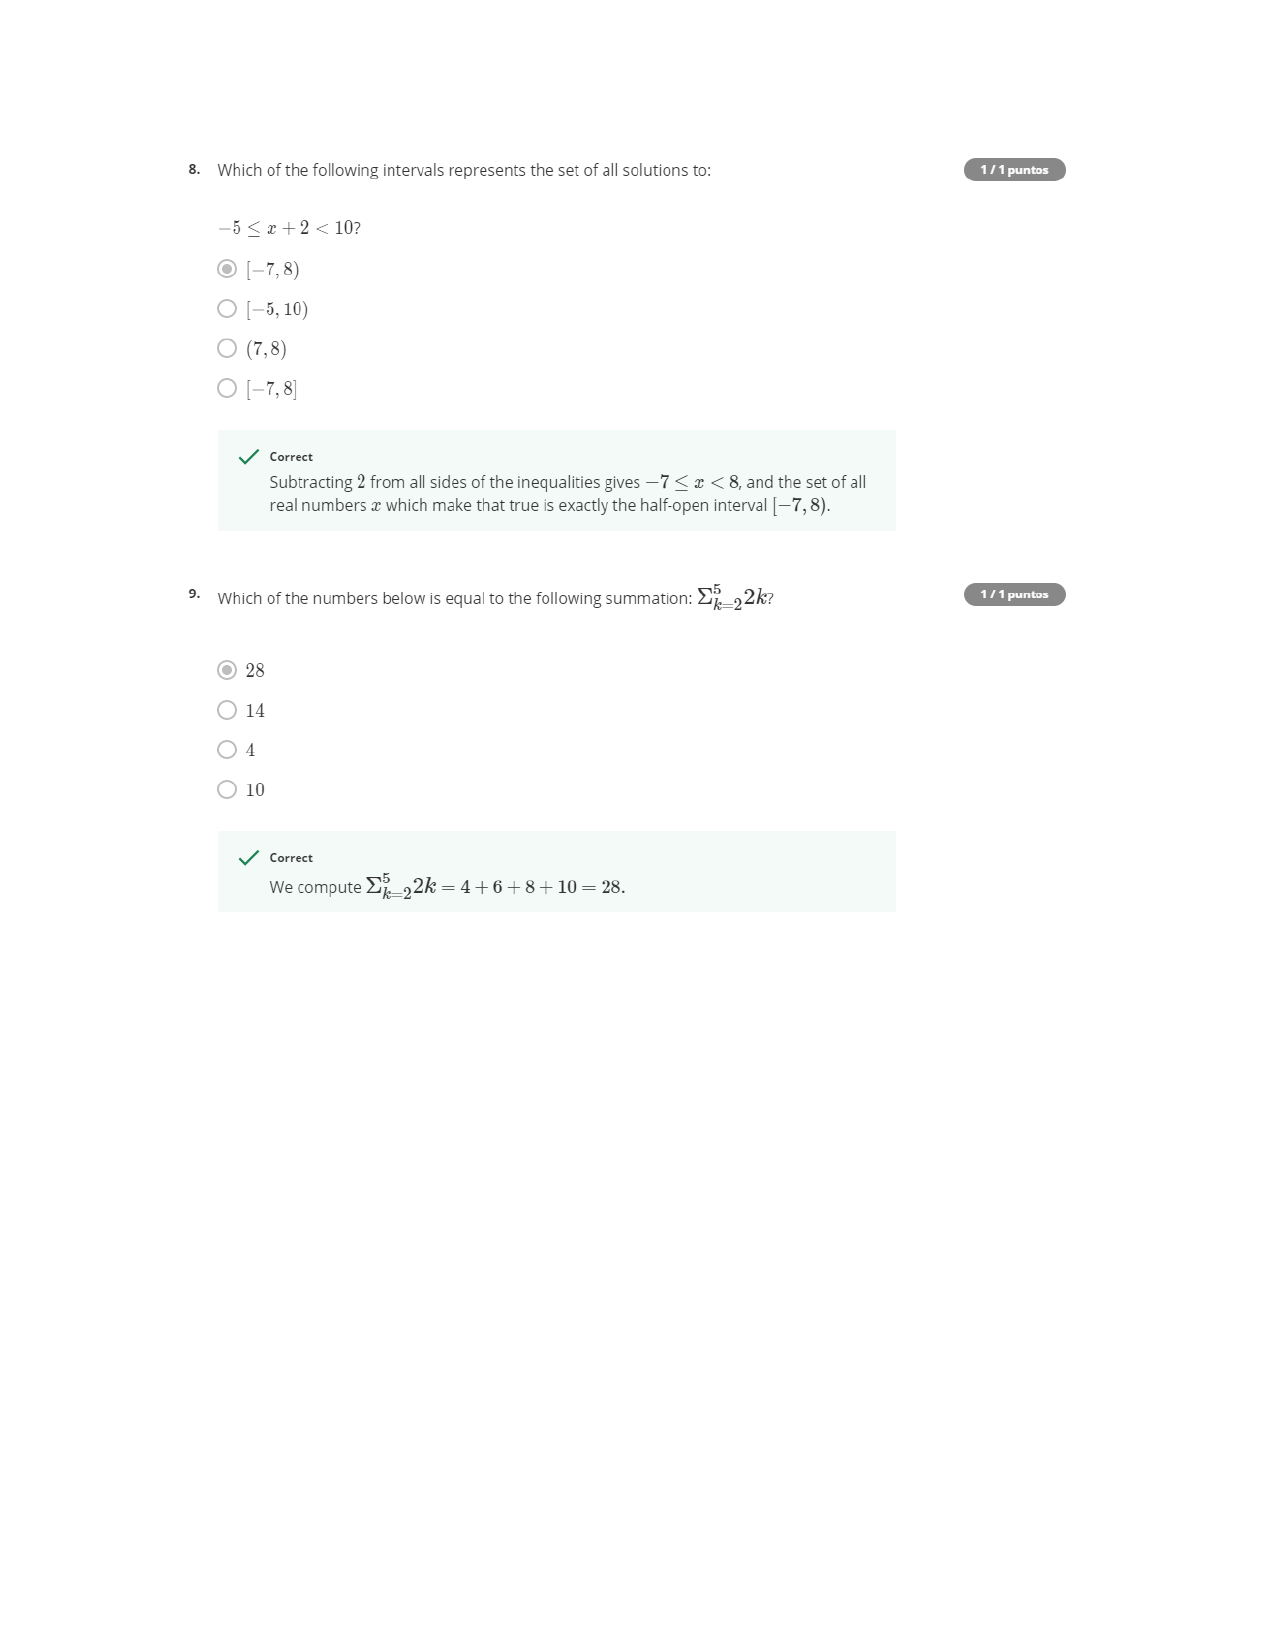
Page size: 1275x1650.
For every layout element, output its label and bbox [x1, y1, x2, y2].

picture [177, 147, 1098, 912]
